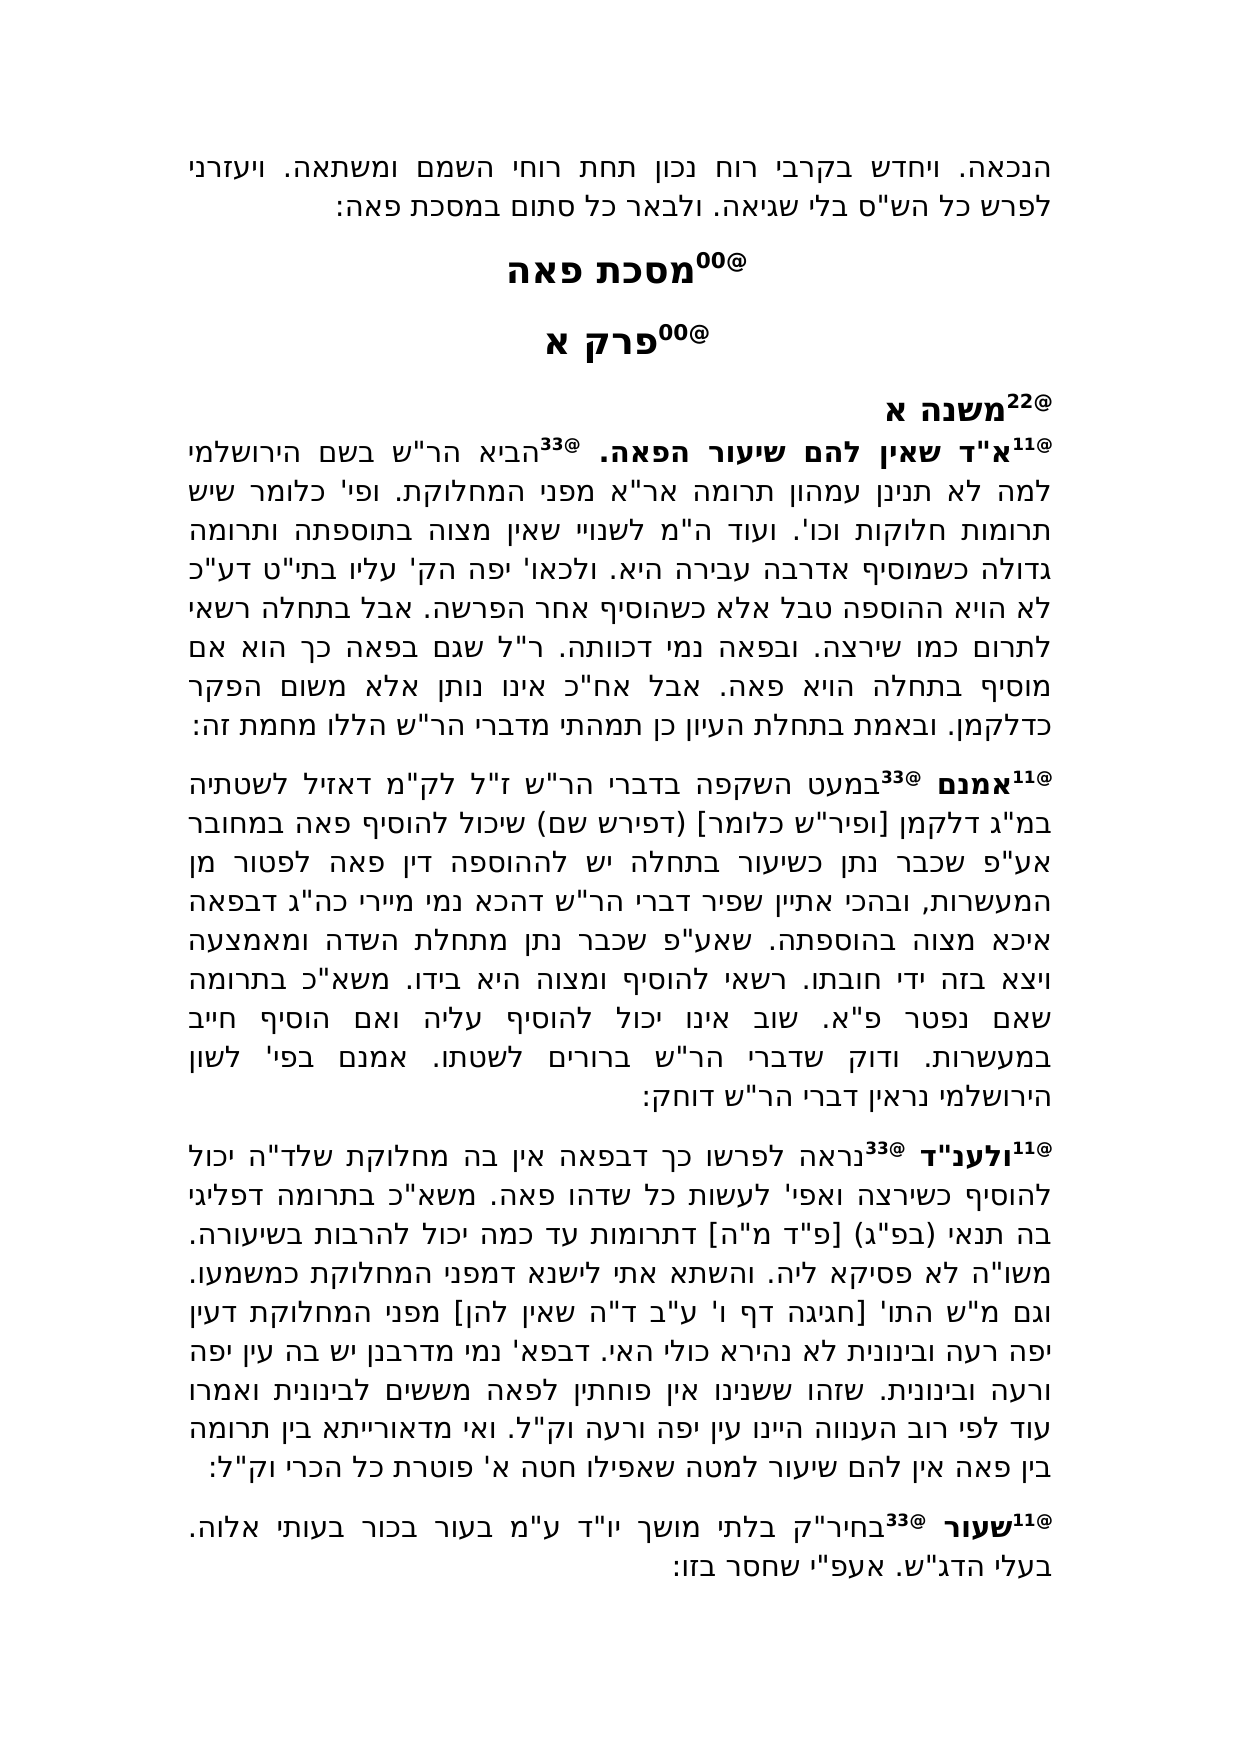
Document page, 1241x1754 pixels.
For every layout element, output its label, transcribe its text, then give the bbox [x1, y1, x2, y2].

subtitle @00פרק א [187, 320, 1053, 363]
subtitle @22משנה א [187, 391, 1053, 429]
text @11ולענ"ד @33נראה לפרשו כך דבפאה אין בה מחלוקת שלד"ה יכול להוסיף כשירצה ואפי' לעשות כל שדהו פאה. משא"כ בתרומה דפליגי בה תנאי (בפ"ג) [פ"ד מ"ה] דתרומות עד כמה יכול להרבות בשיעורה. משו"ה לא פסיקא ליה. והשתא אתי לישנא דמפני המחלוקת כמשמעו. וגם מ"ש התו' [חגיגה דף ו' ע"ב ד"ה שאין להן] מפני המחלוקת דעין יפה רעה ובינונית לא נהירא כולי האי. דבפא' נמי מדרבנן יש בה עין יפה ורעה ובינונית. שזהו ששנינו אין פוחתין לפאה מששים לבינונית ואמרו עוד לפי רוב הענווה היינו עין יפה ורעה וק"ל. ואי מדאורייתא בין תרומה בין פאה אין להם שיעור למטה שאפילו חטה א' פוטרת כל הכרי וק"ל: [187, 1139, 1053, 1485]
text @11שעור @33בחיר"ק בלתי מושך יו"ד ע"מ בעור בכור בעותי אלוה. בעלי הדג"ש. אעפ"י שחסר בזו: [187, 1511, 1053, 1583]
subtitle @00מסכת פאה [187, 249, 1053, 292]
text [187, 150, 1053, 223]
text @11א"ד שאין להם שיעור הפאה. @33הביא הר"ש בשם הירושלמי למה לא תנינן עמהון תרומה אר"א מפני המחלוקת. ופי' כלומר שיש תרומות חלוקות וכו'. ועוד ה"מ לשנויי שאין מצוה בתוספתה ותרומה גדולה כשמוסיף אדרבה עבירה היא. ולכאו' יפה הק' עליו בתי"ט דע"כ לא הויא ההוספה טבל אלא כשהוסיף אחר הפרשה. אבל בתחלה רשאי לתרום כמו שירצה. ובפאה נמי דכוותה. ר"ל שגם בפאה כך הוא אם מוסיף בתחלה הויא פאה. אבל אח"כ אינו נותן אלא משום הפקר כדלקמן. ובאמת בתחלת העיון כן תמהתי מדברי הר"ש הללו מחמת זה: [187, 435, 1053, 742]
text @11אמנם @33במעט השקפה בדברי הר"ש ז"ל לק"מ דאזיל לשטתיה במ"ג דלקמן [ופיר"ש כלומר] (דפירש שם) שיכול להוסיף פאה במחובר אע"פ שכבר נתן כשיעור בתחלה יש לההוספה דין פאה לפטור מן המעשרות, ובהכי אתיין שפיר דברי הר"ש דהכא נמי מיירי כה"ג דבפאה איכא מצוה בהוספתה. שאע"פ שכבר נתן מתחלת השדה ומאמצעה ויצא בזה ידי חובתו. רשאי להוסיף ומצוה היא בידו. משא"כ בתרומה שאם נפטר פ"א. שוב אינו יכול להוסיף עליה ואם הוסיף חייב במעשרות. ודוק שדברי הר"ש ברורים לשטתו. אמנם בפי' לשון הירושלמי נראין דברי הר"ש דוחק: [187, 768, 1053, 1113]
